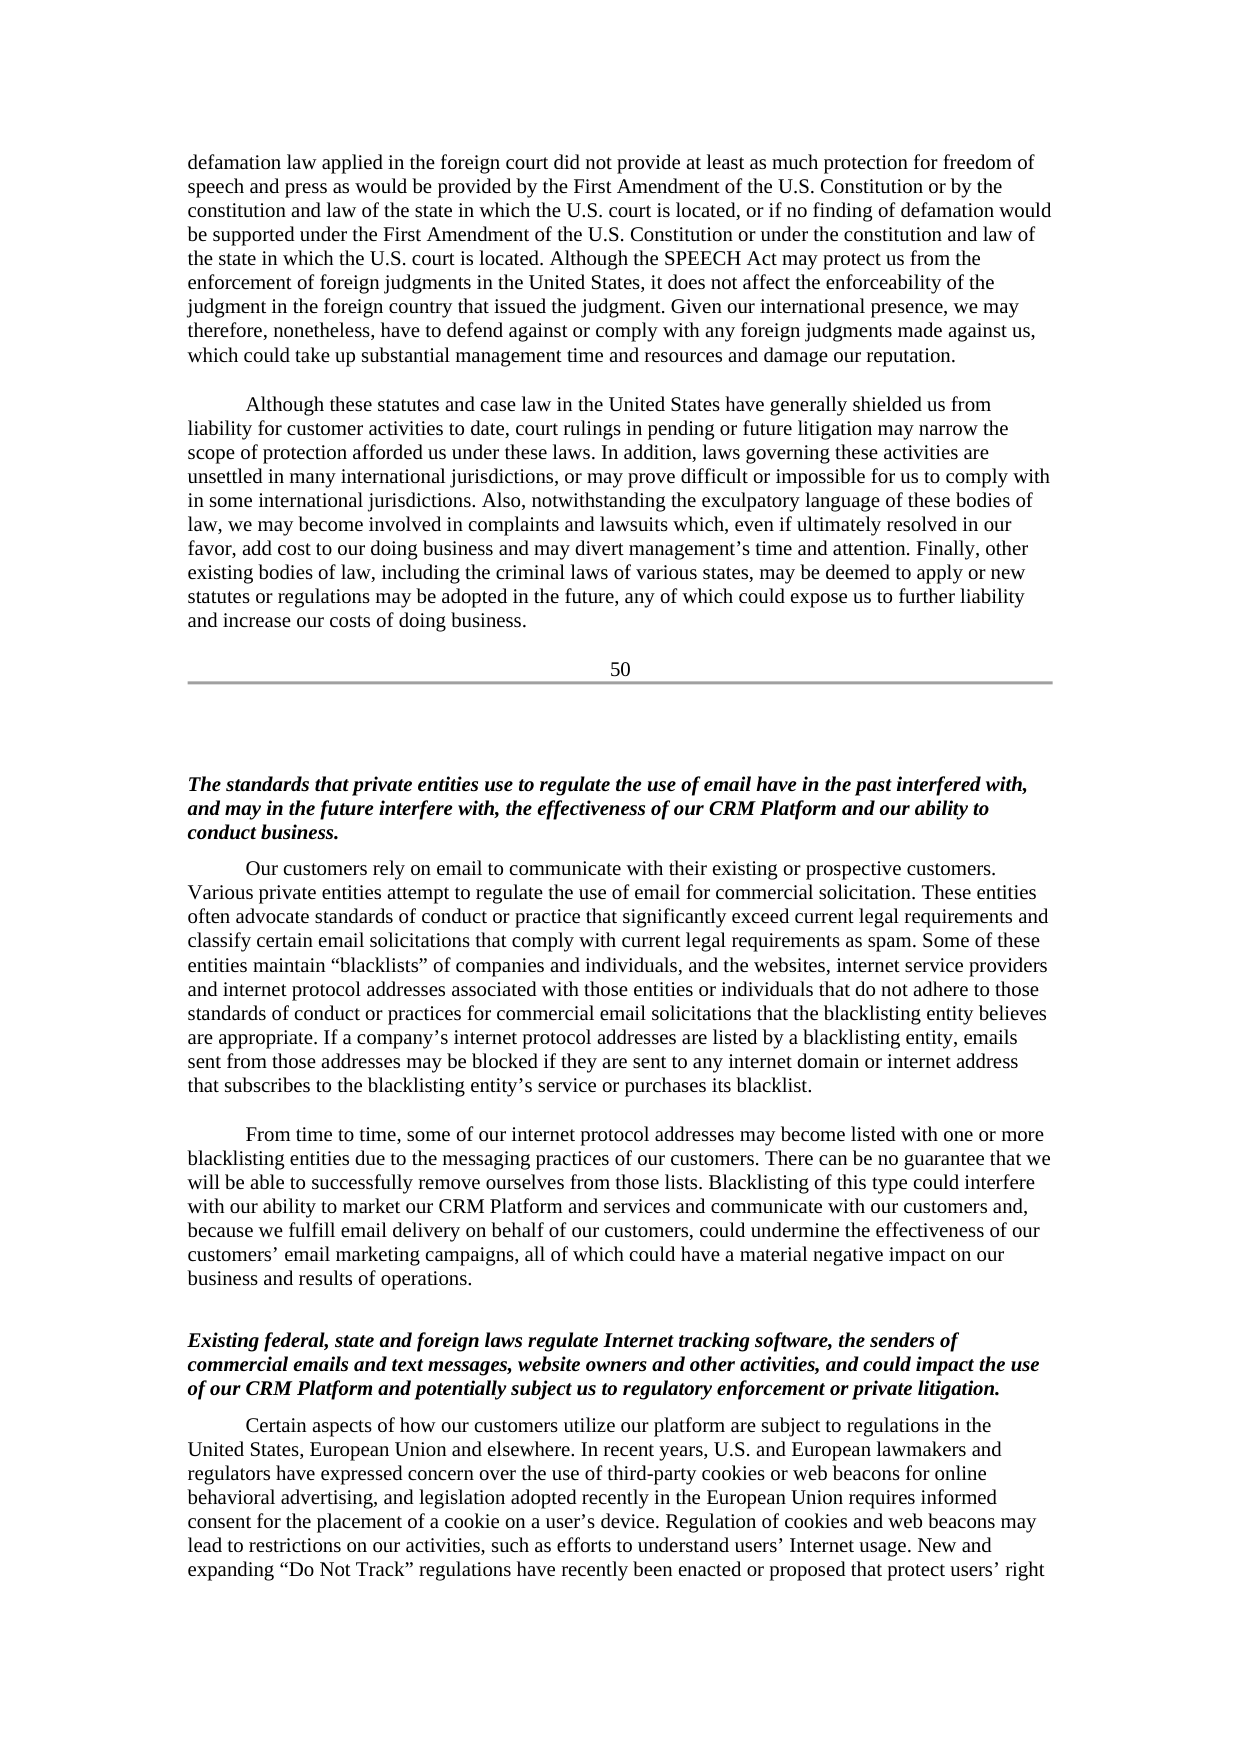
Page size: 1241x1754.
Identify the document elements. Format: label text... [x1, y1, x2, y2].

text Our customers rely on email to communicate with their existing or prospective customers. Various private entities attempt to regulate the use of email for commercial solicitation. These entities often advocate standards of conduct or practice that significantly exceed current legal requirements and classify certain email solicitations that comply with current legal requirements as spam. Some of these entities maintain “blacklists” of companies and individuals, and the websites, internet service providers and internet protocol addresses associated with those entities or individuals that do not adhere to those standards of conduct or practices for commercial email solicitations that the blacklisting entity believes are appropriate. If a company’s internet protocol addresses are listed by a blacklisting entity, emails sent from those addresses may be blocked if they are sent to any internet domain or internet address that subscribes to the blacklisting entity’s service or purchases its blacklist. [187, 856, 1053, 1097]
text From time to time, some of our internet protocol addresses may become listed with one or more blacklisting entities due to the messaging practices of our customers. There can be no guarantee that we will be able to successfully remove ourselves from those lists. Blacklisting of this type could interfere with our ability to market our CRM Platform and services and communicate with our customers and, because we fulfill email delivery on behalf of our customers, could undermine the effectiveness of our customers’ email marketing campaigns, all of which could have a material negative impact on our business and results of operations. [187, 1122, 1053, 1290]
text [187, 150, 1053, 367]
text Existing federal, state and foreign laws regulate Internet tracking software, the senders of commercial emails and text messages, website owners and other activities, and could impact the use of our CRM Platform and potentially subject us to regulatory enforcement or private litigation. [187, 1328, 1053, 1400]
text The standards that private entities use to regulate the use of email have in the past interfered with, and may in the future interfere with, the effectiveness of our CRM Platform and our ability to conduct business. [187, 772, 1053, 844]
text 50 [187, 657, 1053, 681]
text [187, 1412, 1053, 1581]
text Although these statutes and case law in the United States have generally shielded us from liability for customer activities to date, court rulings in pending or future litigation may narrow the scope of protection afforded us under these laws. In addition, laws governing these activities are unsettled in many international jurisdictions, or may prove difficult or impossible for us to comply with in some international jurisdictions. Also, notwithstanding the exculpatory language of these bodies of law, we may become involved in complaints and lawsuits which, even if ultimately resolved in our favor, add cost to our doing business and may divert management’s time and attention. Finally, other existing bodies of law, including the criminal laws of various states, may be deemed to apply or new statutes or regulations may be adopted in the future, any of which could expose us to further liability and increase our costs of doing business. [187, 392, 1053, 632]
